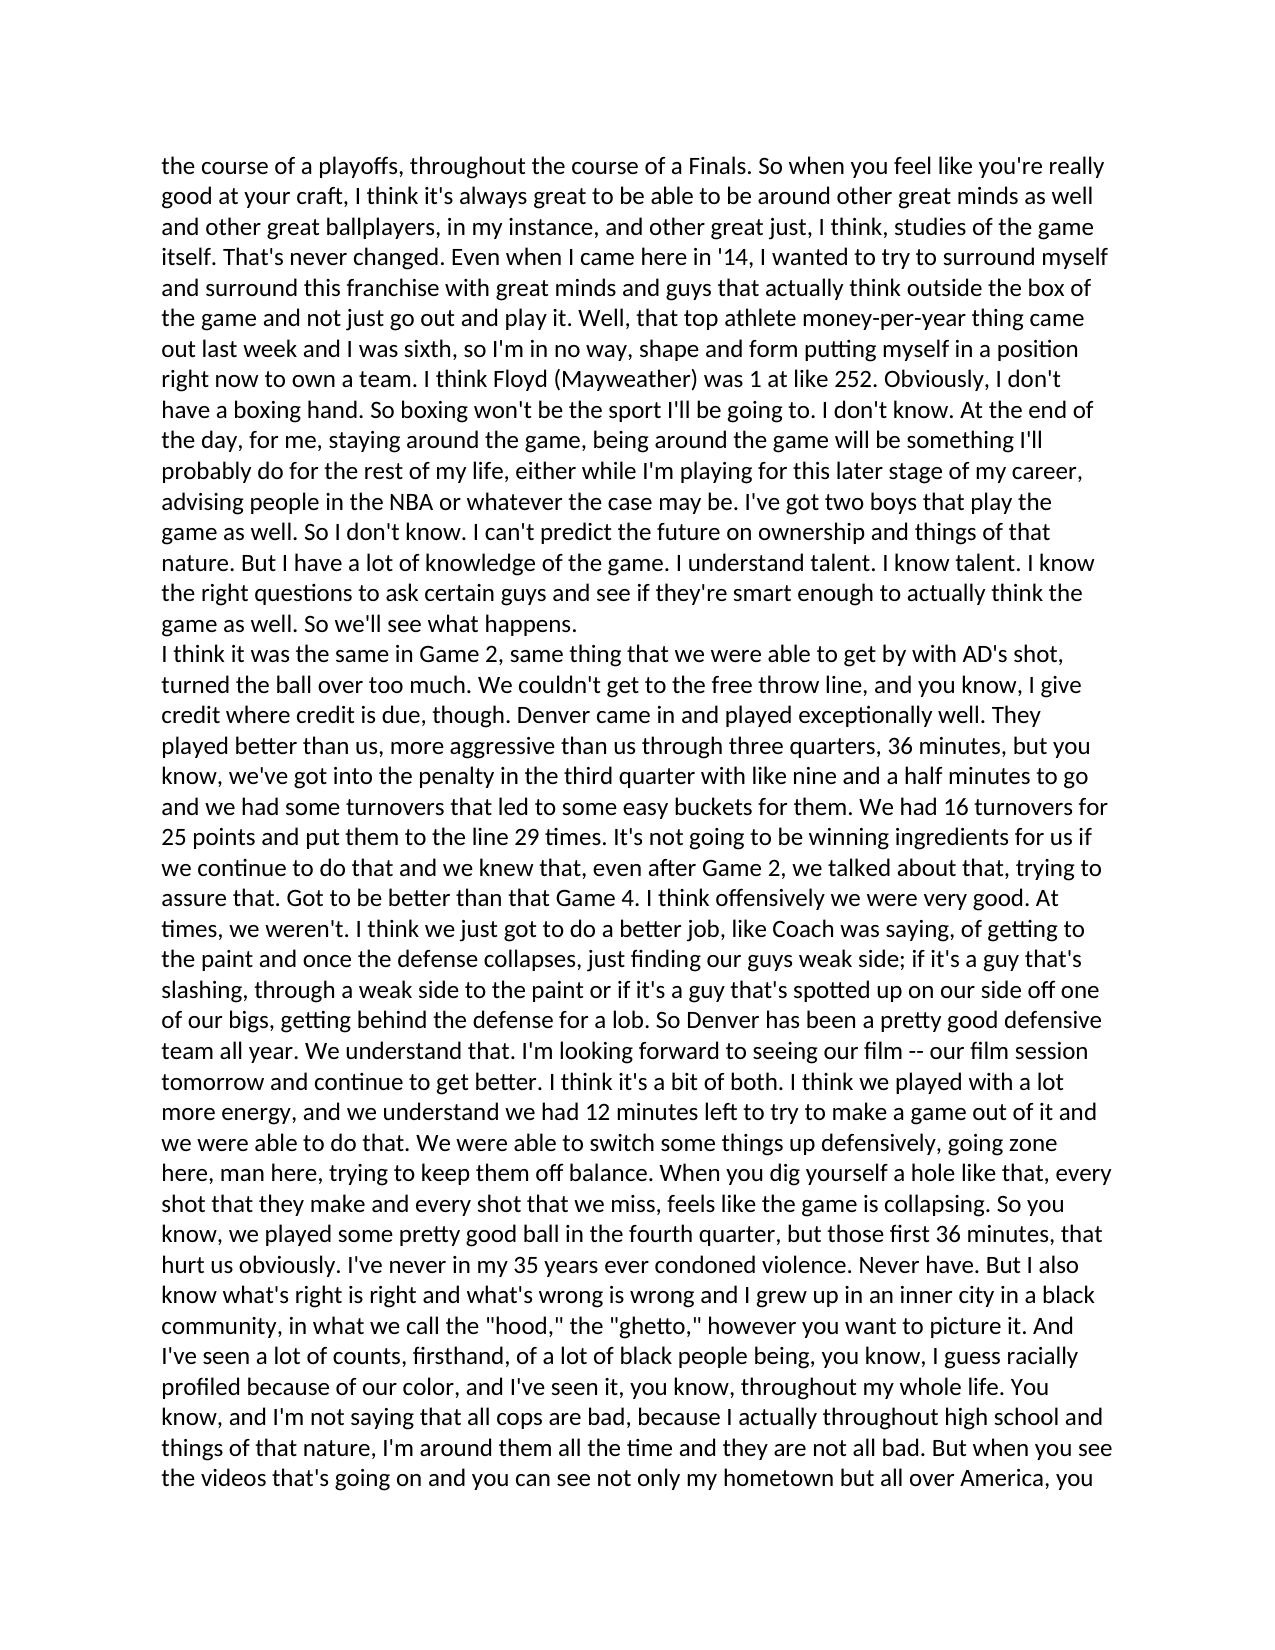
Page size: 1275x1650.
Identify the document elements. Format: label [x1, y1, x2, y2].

table_cell [150, 638, 1125, 1493]
table_cell [150, 150, 1125, 638]
